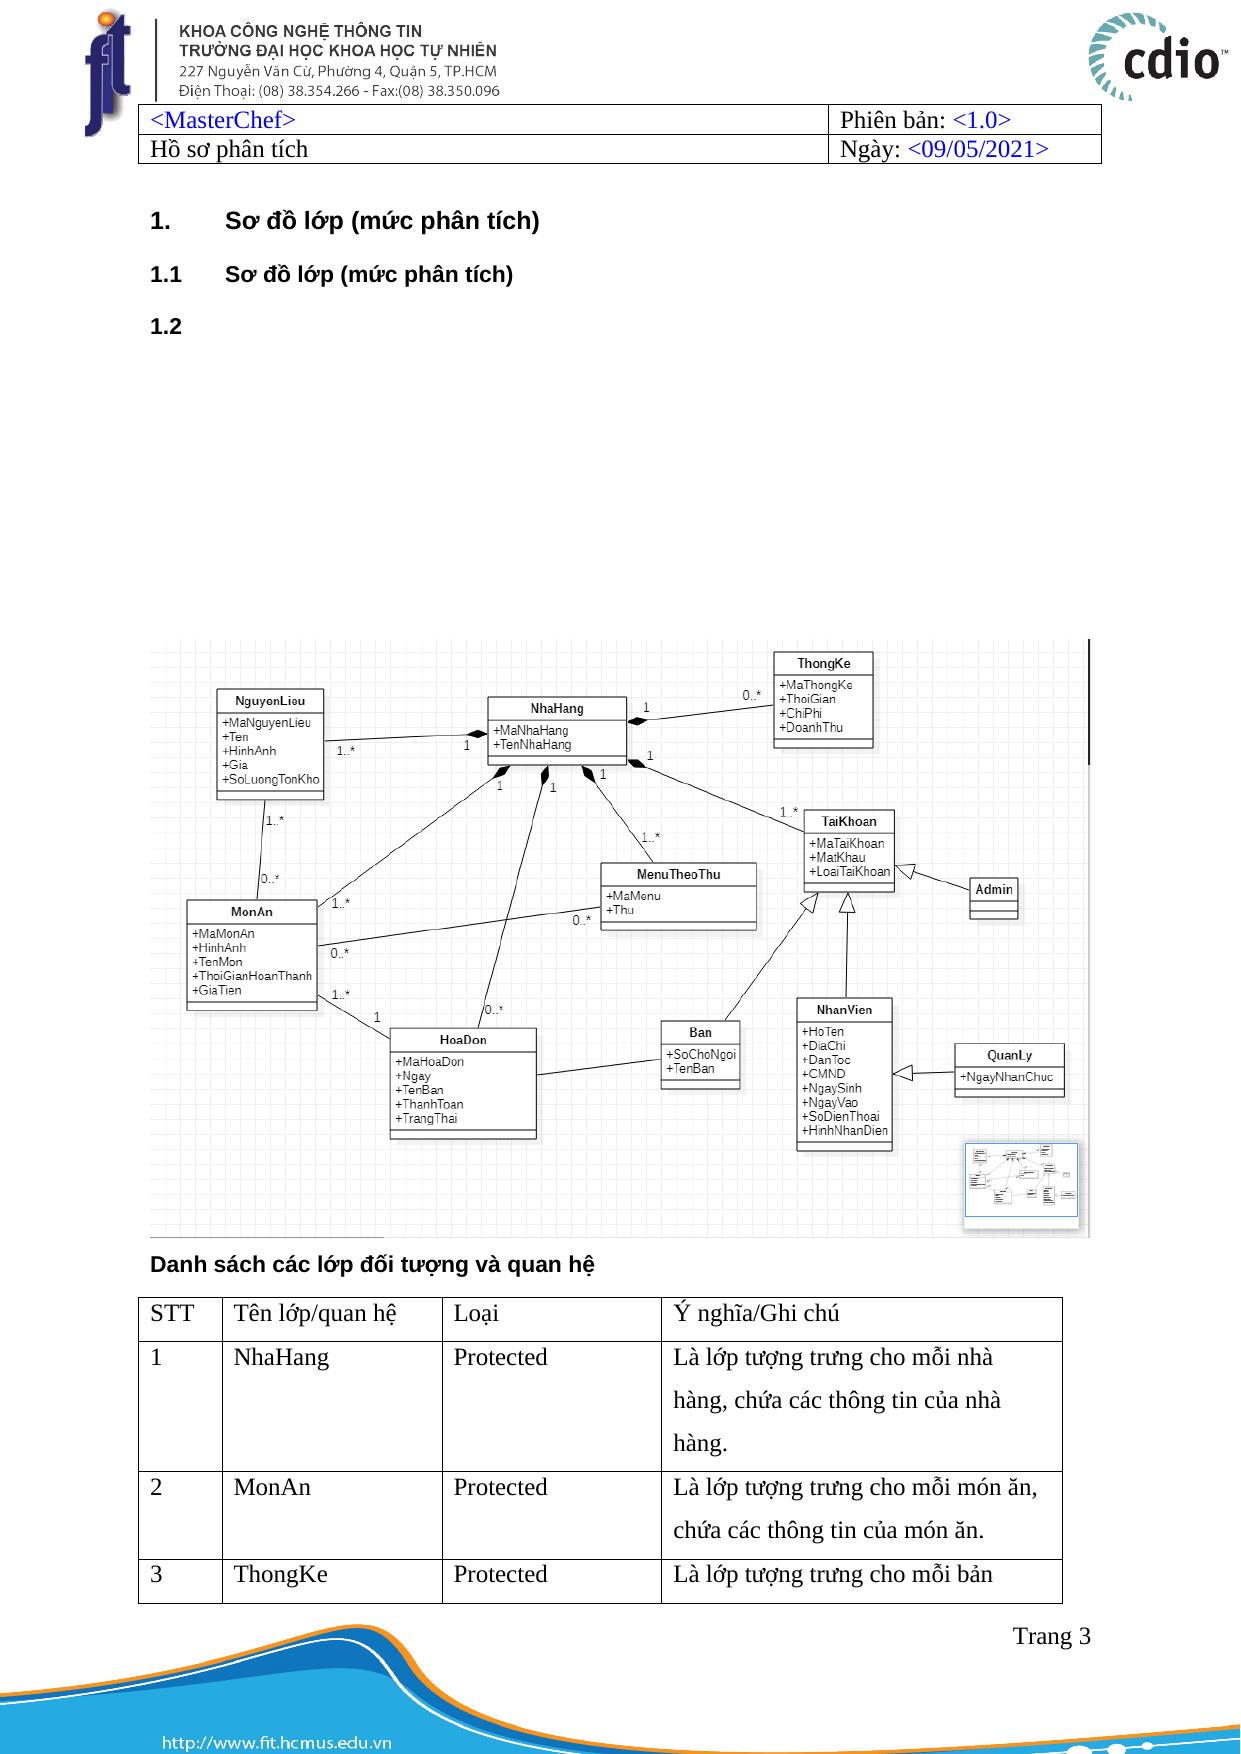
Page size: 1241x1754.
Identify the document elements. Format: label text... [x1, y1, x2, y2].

picture [150, 639, 1091, 1238]
table_header Tên lớp/quan hệ [223, 1298, 442, 1341]
table_header Ý nghĩa/Ghi chú [662, 1298, 1062, 1341]
picture [220, 147, 225, 156]
picture [61, 2, 1241, 161]
table_cell 2 [139, 1472, 222, 1558]
table_header Loại [443, 1298, 661, 1341]
table_cell Là lớp tượng trưng cho mỗi bản thống kê của nhà hàng, chứa chi phí và lợi nhuận trong 1 khoảng thời gian nhất định. [662, 1560, 1062, 1602]
table_header STT [139, 1298, 222, 1341]
table_cell Protected [443, 1560, 661, 1602]
subtitle Sơ đồ lớp (mức phân tích) [150, 206, 1090, 234]
table_cell MonAn [223, 1472, 442, 1558]
picture [829, 135, 1101, 161]
subtitle Sơ đồ lớp (mức phân tích) [150, 261, 1090, 288]
table_cell 3 [139, 1560, 222, 1602]
table_cell Là lớp tượng trưng cho mỗi nhà hàng, chứa các thông tin của nhà hàng. [662, 1342, 1062, 1471]
picture [139, 135, 828, 161]
subtitle Danh sách các lớp đối tượng và quan hệ [150, 313, 1090, 639]
table_cell Protected [443, 1472, 661, 1558]
table_cell NhaHang [223, 1342, 442, 1471]
table_cell ThongKe [223, 1560, 442, 1602]
picture [139, 105, 828, 134]
table_cell 1 [139, 1342, 222, 1471]
table_cell Là lớp tượng trưng cho mỗi món ăn, chứa các thông tin của món ăn. [662, 1472, 1062, 1558]
picture [0, 1621, 1241, 1754]
subtitle Danh sách các lớp đối tượng và quan hệ [150, 1238, 1090, 1277]
picture [829, 105, 1101, 134]
table_cell Protected [443, 1342, 661, 1471]
